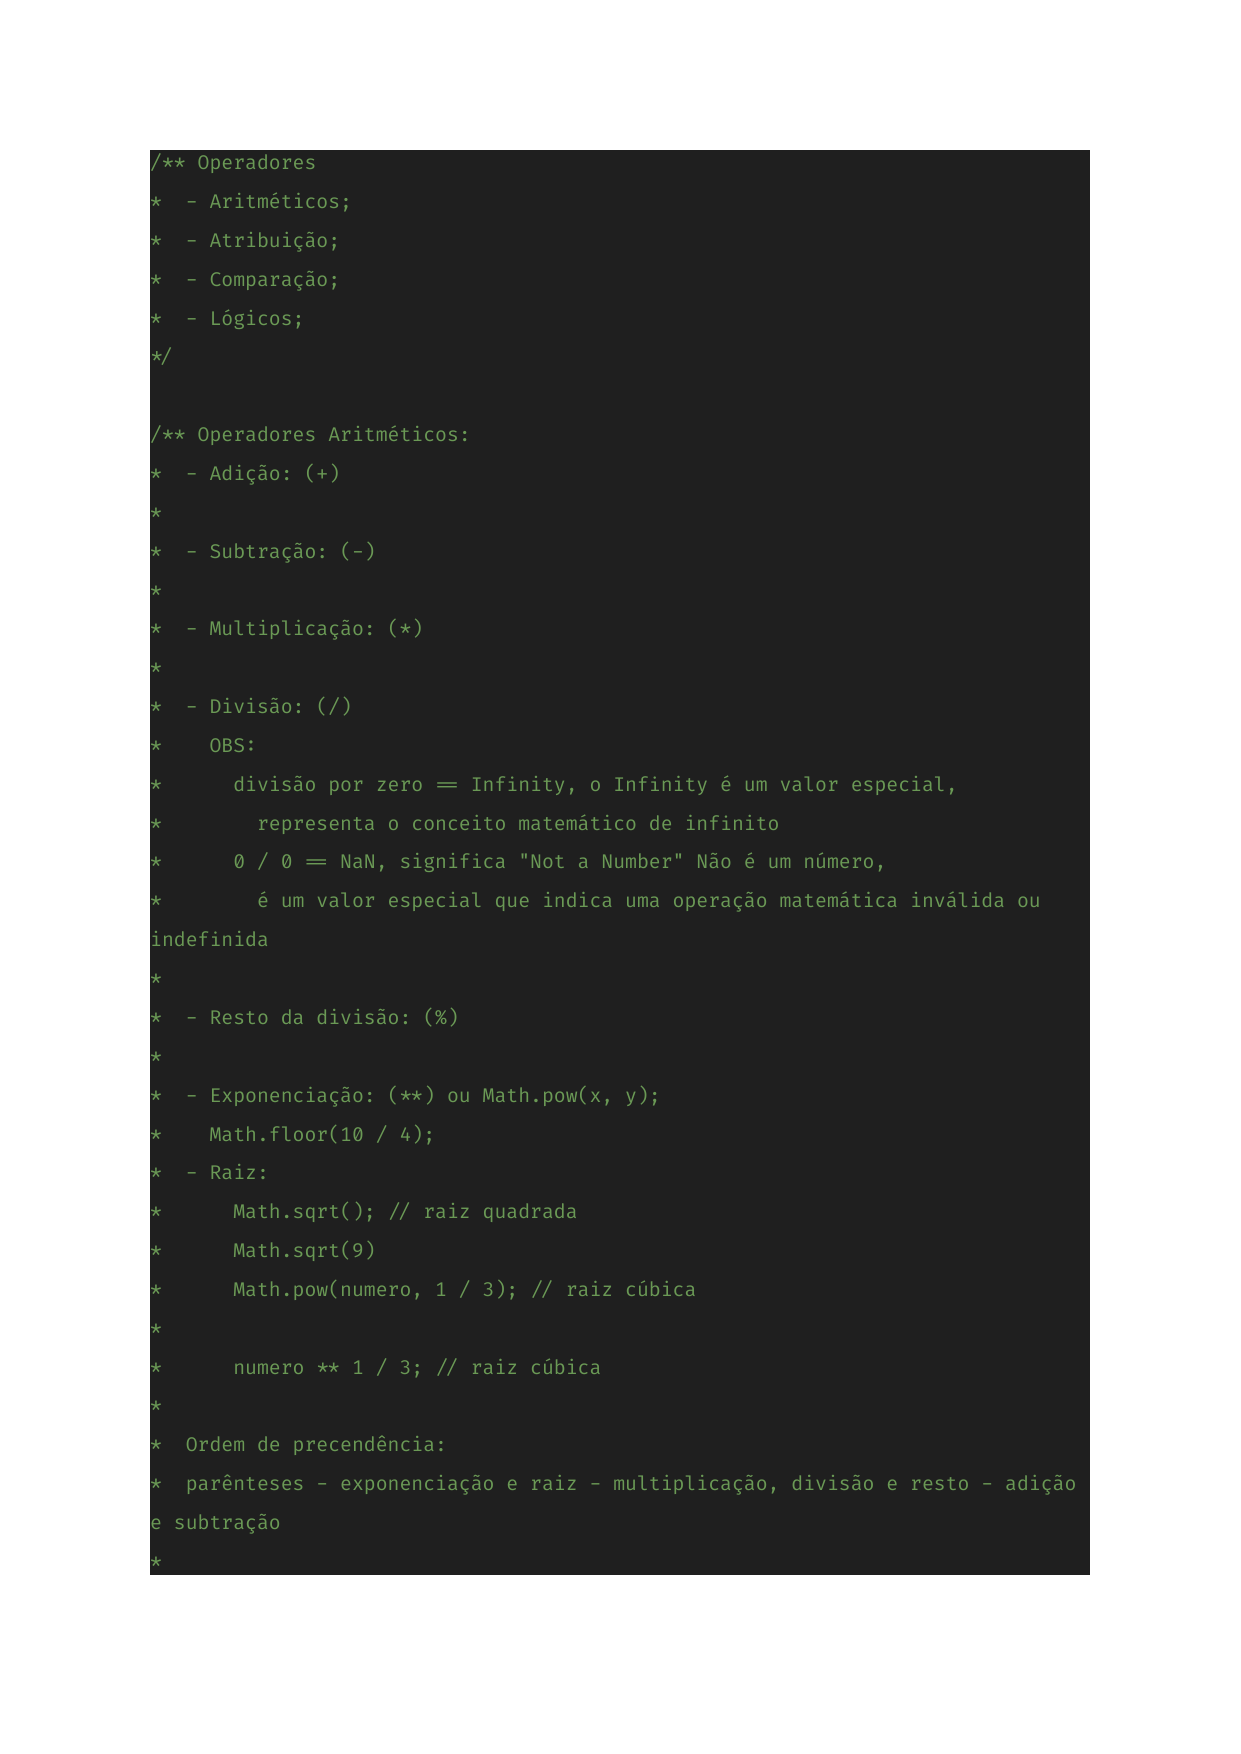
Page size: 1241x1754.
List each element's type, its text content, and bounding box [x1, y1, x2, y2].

text * [150, 655, 1090, 681]
text * divisão por zero == Infinity, o Infinity é um valor especial, [150, 772, 1090, 798]
text * [150, 1549, 1090, 1575]
text * OBS: [150, 733, 1090, 759]
text * Math.pow(numero, 1 / 3); // raiz cúbica [150, 1277, 1090, 1303]
text * é um valor especial que indica uma operação matemática inválida ou indefinida [150, 888, 1090, 953]
text * - Raiz: [150, 1160, 1090, 1186]
text /** Operadores Aritméticos: [150, 422, 1090, 448]
text * Math.sqrt(); // raiz quadrada [150, 1199, 1090, 1225]
text * - Aritméticos; [150, 189, 1090, 215]
text * - Divisão: (/) [150, 694, 1090, 720]
text * - Atribuição; [150, 228, 1090, 254]
text * - Subtração: (-) [150, 538, 1090, 564]
text * - Resto da divisão: (%) [150, 1005, 1090, 1031]
text * [150, 1393, 1090, 1419]
text * - Lógicos; [150, 305, 1090, 331]
text * - Adição: (+) [150, 461, 1090, 487]
text * Ordem de precendência: [150, 1432, 1090, 1458]
text /** Operadores [150, 150, 1090, 176]
text * [150, 577, 1090, 603]
text * numero ** 1 / 3; // raiz cúbica [150, 1354, 1090, 1380]
text * - Multiplicação: (*) [150, 616, 1090, 642]
text * [150, 1316, 1090, 1342]
text * 0 / 0 == NaN, significa "Not a Number" Não é um número, [150, 849, 1090, 875]
text * [150, 1044, 1090, 1069]
text * representa o conceito matemático de infinito [150, 811, 1090, 836]
text * [150, 966, 1090, 992]
text * - Comparação; [150, 267, 1090, 292]
text * Math.floor(10 / 4); [150, 1121, 1090, 1147]
text * - Exponenciação: (**) ou Math.pow(x, y); [150, 1082, 1090, 1108]
text * Math.sqrt(9) [150, 1238, 1090, 1264]
text * [150, 500, 1090, 526]
text * parênteses - exponenciação e raiz - multiplicação, divisão e resto - adição e subtração [150, 1471, 1090, 1536]
text */ [150, 344, 1090, 370]
